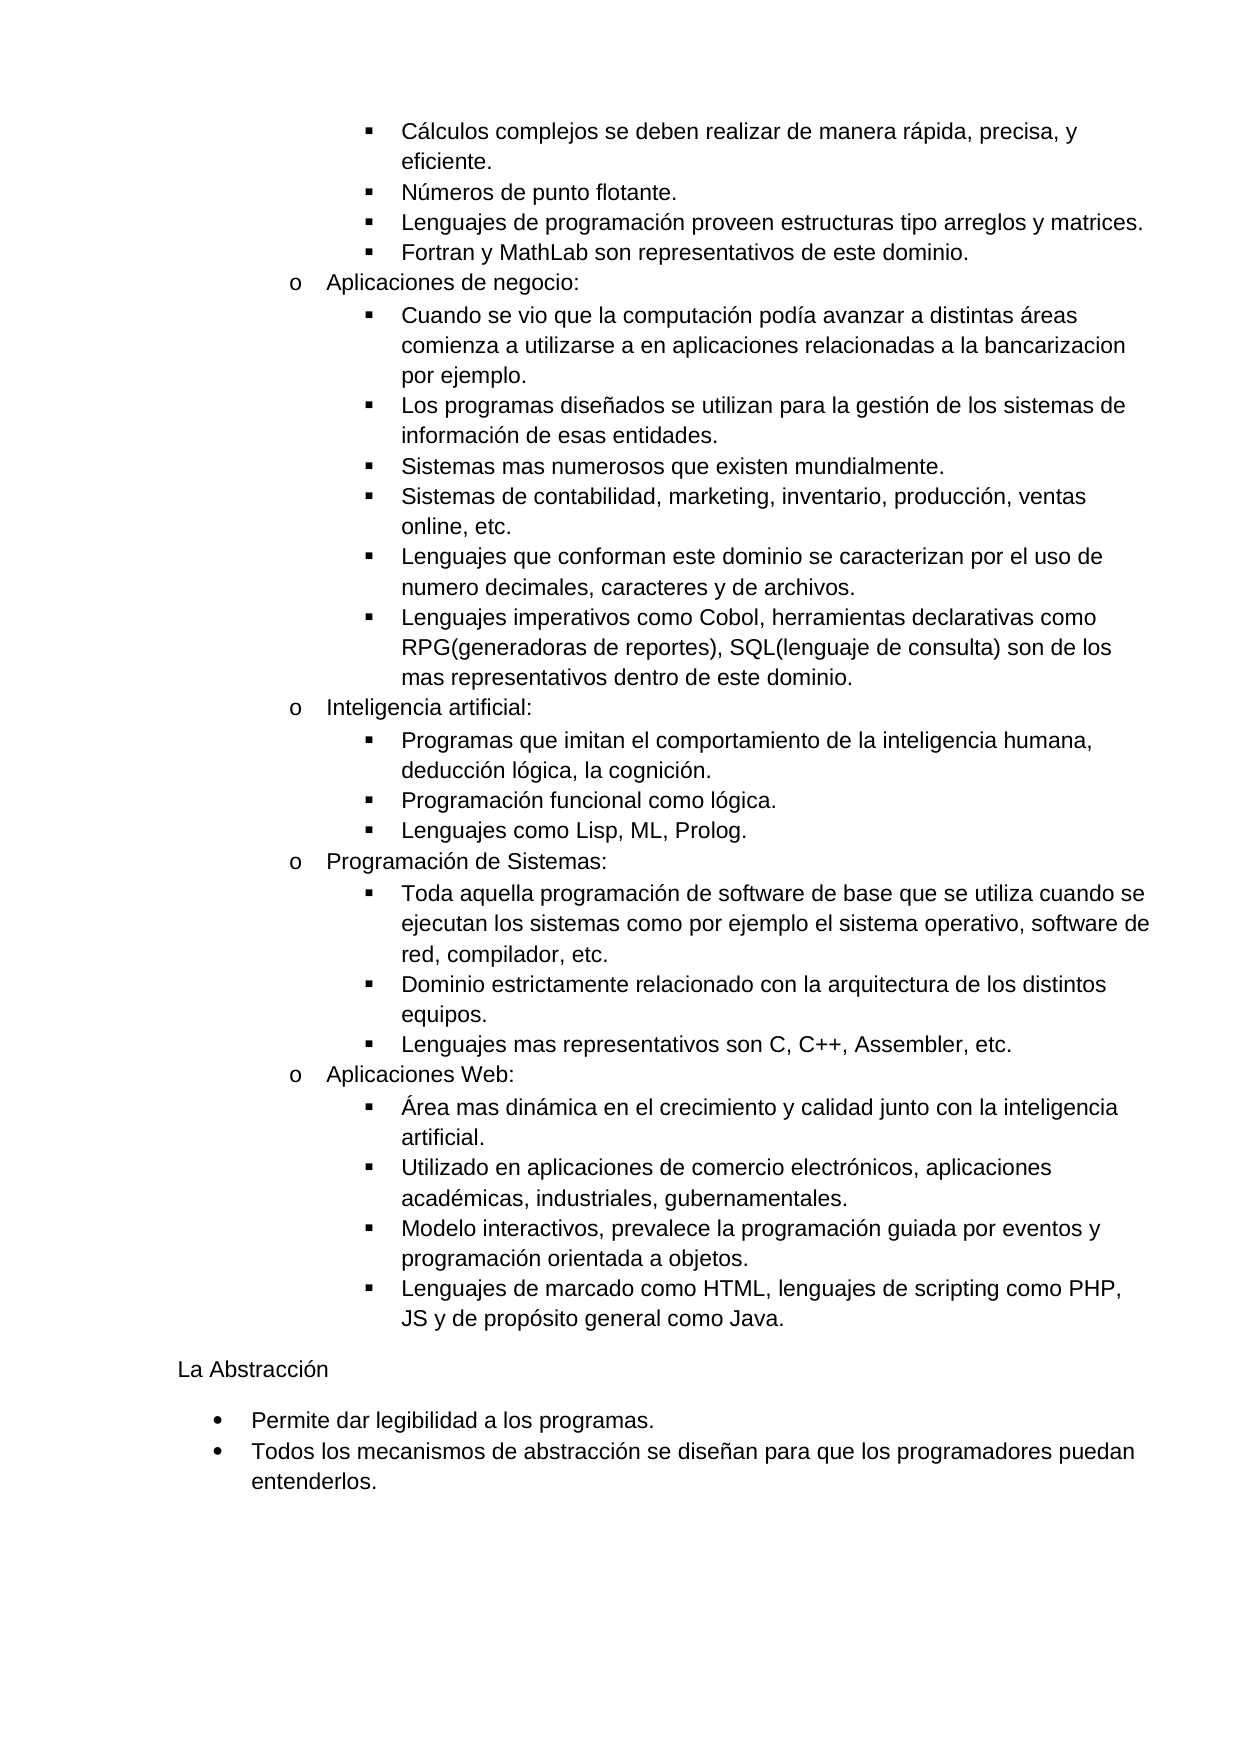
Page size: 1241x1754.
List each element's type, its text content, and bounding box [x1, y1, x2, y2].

list Utilizado en aplicaciones de comercio electrónicos, aplicaciones académicas, industriales, gubernamentales. [363, 1154, 1152, 1211]
text La Abstracción [177, 1356, 1152, 1383]
list Sistemas de contabilidad, marketing, inventario, producción, ventas online, etc. [363, 483, 1152, 539]
list Lenguajes mas representativos son C, C++, Assembler, etc. [363, 1031, 1152, 1058]
list Números de punto flotante. [363, 178, 1152, 205]
list Cuando se vio que la computación podía avanzar a distintas áreas comienza a utilizarse a en aplicaciones relacionadas a la bancarizacion por ejemplo. [363, 302, 1152, 388]
list Programación de Sistemas: [288, 848, 1152, 876]
list Aplicaciones Web: [288, 1061, 1152, 1090]
list Los programas diseñados se utilizan para la gestión de los sistemas de información de esas entidades. [363, 392, 1152, 449]
list Fortran y MathLab son representativos de este dominio. [363, 239, 1152, 265]
list Lenguajes como Lisp, ML, Prolog. [363, 817, 1152, 844]
list Programas que imitan el comportamiento de la inteligencia humana, deducción lógica, la cognición. [363, 727, 1152, 783]
list Área mas dinámica en el crecimiento y calidad junto con la inteligencia artificial. [363, 1094, 1152, 1151]
list Programación funcional como lógica. [363, 787, 1152, 814]
list Aplicaciones de negocio: [288, 269, 1152, 297]
list Lenguajes que conforman este dominio se caracterizan por el uso de numero decimales, caracteres y de archivos. [363, 543, 1152, 600]
list Dominio estrictamente relacionado con la arquitectura de los distintos equipos. [363, 971, 1152, 1027]
list Inteligencia artificial: [288, 694, 1152, 723]
list Lenguajes de programación proveen estructuras tipo arreglos y matrices. [363, 209, 1152, 235]
list Cálculos complejos se deben realizar de manera rápida, precisa, y eficiente. [363, 118, 1152, 175]
list Toda aquella programación de software de base que se utiliza cuando se ejecutan los sistemas como por ejemplo el sistema operativo, software de red, compilador, etc. [363, 880, 1152, 967]
list Modelo interactivos, prevalece la programación guiada por eventos y programación orientada a objetos. [363, 1215, 1152, 1271]
list Todos los mecanismos de abstracción se diseñan para que los programadores puedan entenderlos. [213, 1438, 1152, 1494]
list Sistemas mas numerosos que existen mundialmente. [363, 453, 1152, 479]
list Lenguajes imperativos como Cobol, herramientas declarativas como RPG(generadoras de reportes), SQL(lenguaje de consulta) son de los mas representativos dentro de este dominio. [363, 604, 1152, 691]
list Lenguajes de marcado como HTML, lenguajes de scripting como PHP, JS y de propósito general como Java. [363, 1275, 1152, 1332]
list Permite dar legibilidad a los programas. [213, 1407, 1152, 1434]
